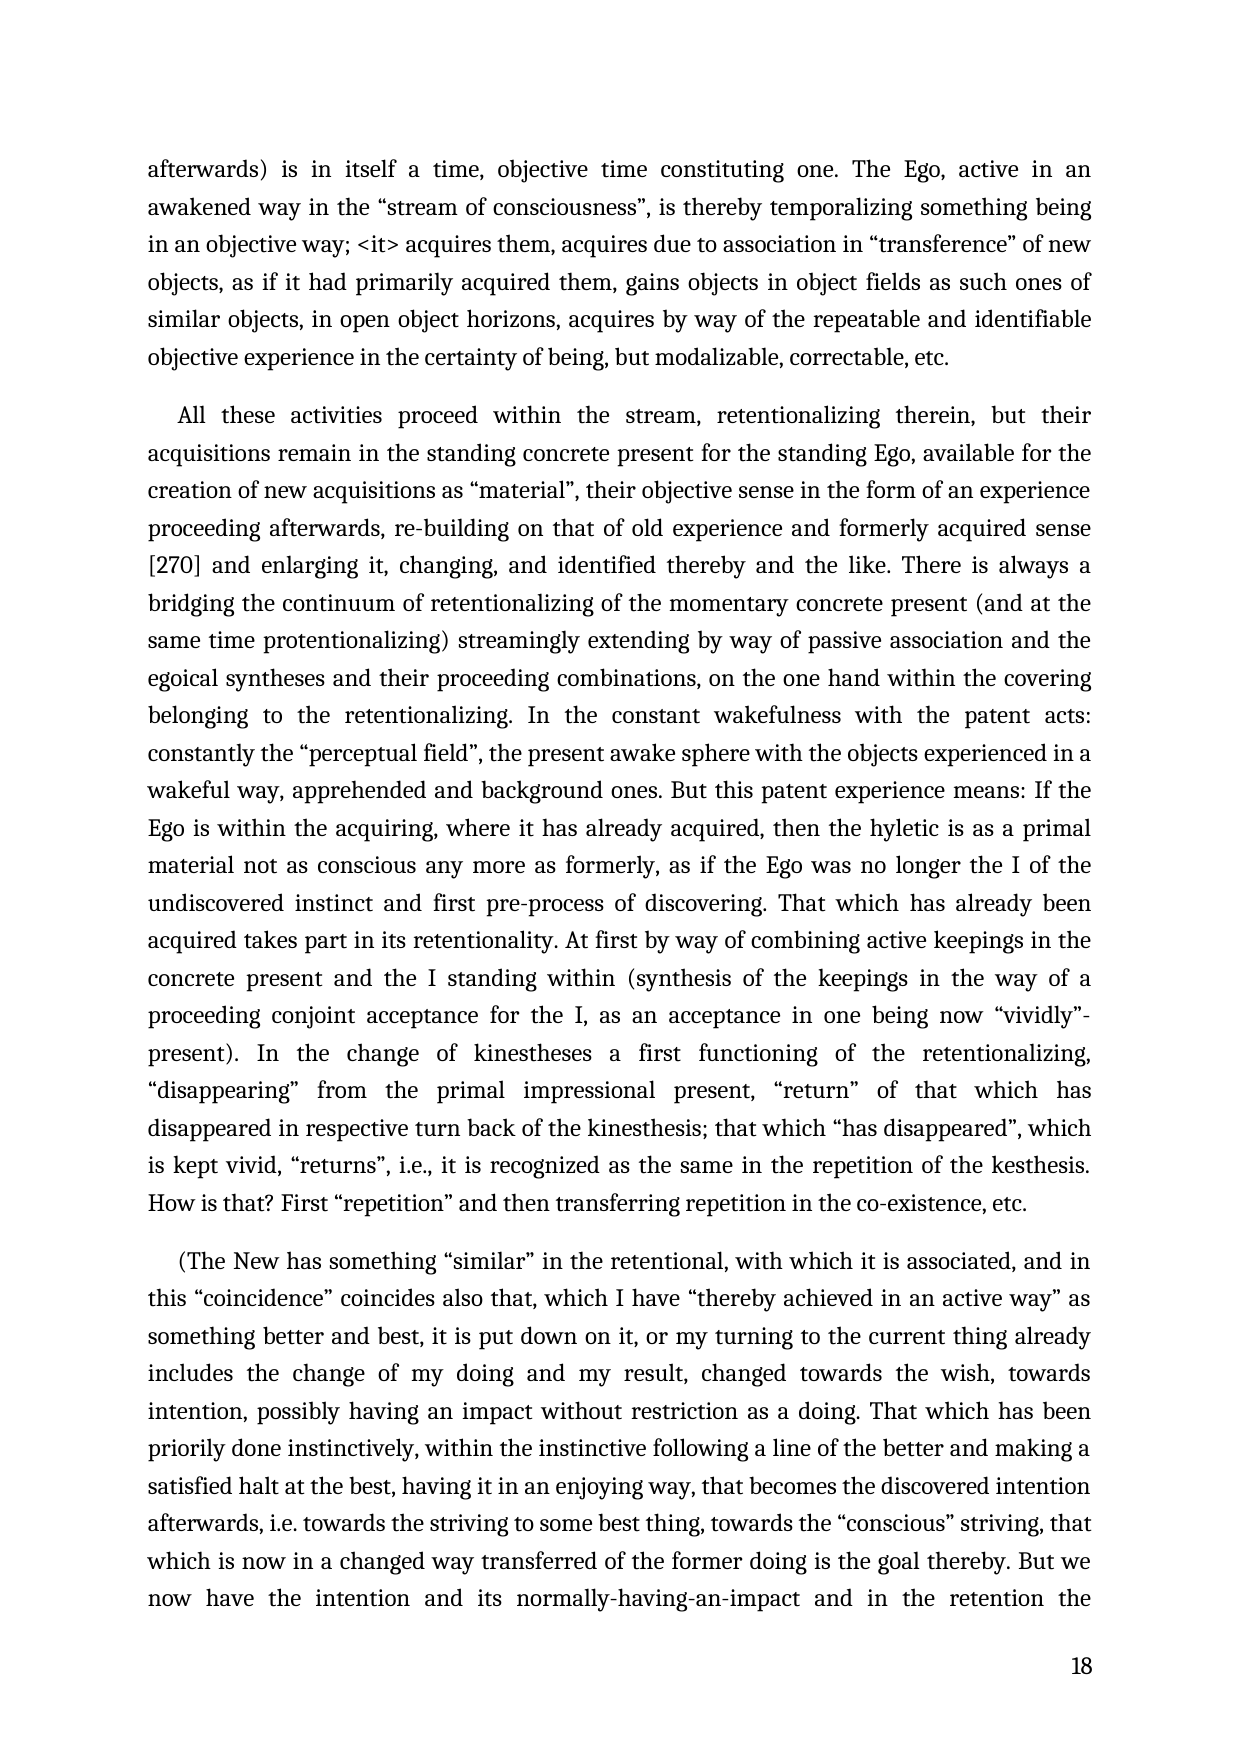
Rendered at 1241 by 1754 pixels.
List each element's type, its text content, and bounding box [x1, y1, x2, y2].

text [148, 148, 1093, 373]
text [148, 1239, 1093, 1614]
text All these activities proceed within the stream, retentionalizing therein, but their acquisitions remain in the standing concrete present for the standing Ego, available for the creation of new acquisitions as “material”, their objective sense in the form of an experience proceeding afterwards, re-building on that of old experience and formerly acquired sense [270] and enlarging it, changing, and identified thereby and the like. There is always a bridging the continuum of retentionalizing of the momentary concrete present (and at the same time protentionalizing) streamingly extending by way of passive association and the egoical syntheses and their proceeding combinations, on the one hand within the covering belonging to the retentionalizing. In the constant wakefulness with the patent acts: constantly the “perceptual field”, the present awake sphere with the objects experienced in a wakeful way, apprehended and background ones. But this patent experience means: If the Ego is within the acquiring, where it has already acquired, then the hyletic is as a primal material not as conscious any more as formerly, as if the Ego was no longer the I of the undiscovered instinct and first pre-process of discovering. That which has already been acquired takes part in its retentionality. At first by way of combining active keepings in the concrete present and the I standing within (synthesis of the keepings in the way of a proceeding conjoint acceptance for the I, as an acceptance in one being now “vividly”-present). In the change of kinestheses a first functioning of the retentionalizing, “disappearing” from the primal impressional present, “return” of that which has disappeared in respective turn back of the kinesthesis; that which “has disappeared”, which is kept vivid, “returns”, i.e., it is recognized as the same in the repetition of the kesthesis. How is that? First “repetition” and then transferring repetition in the co-existence, etc. [148, 393, 1093, 1218]
